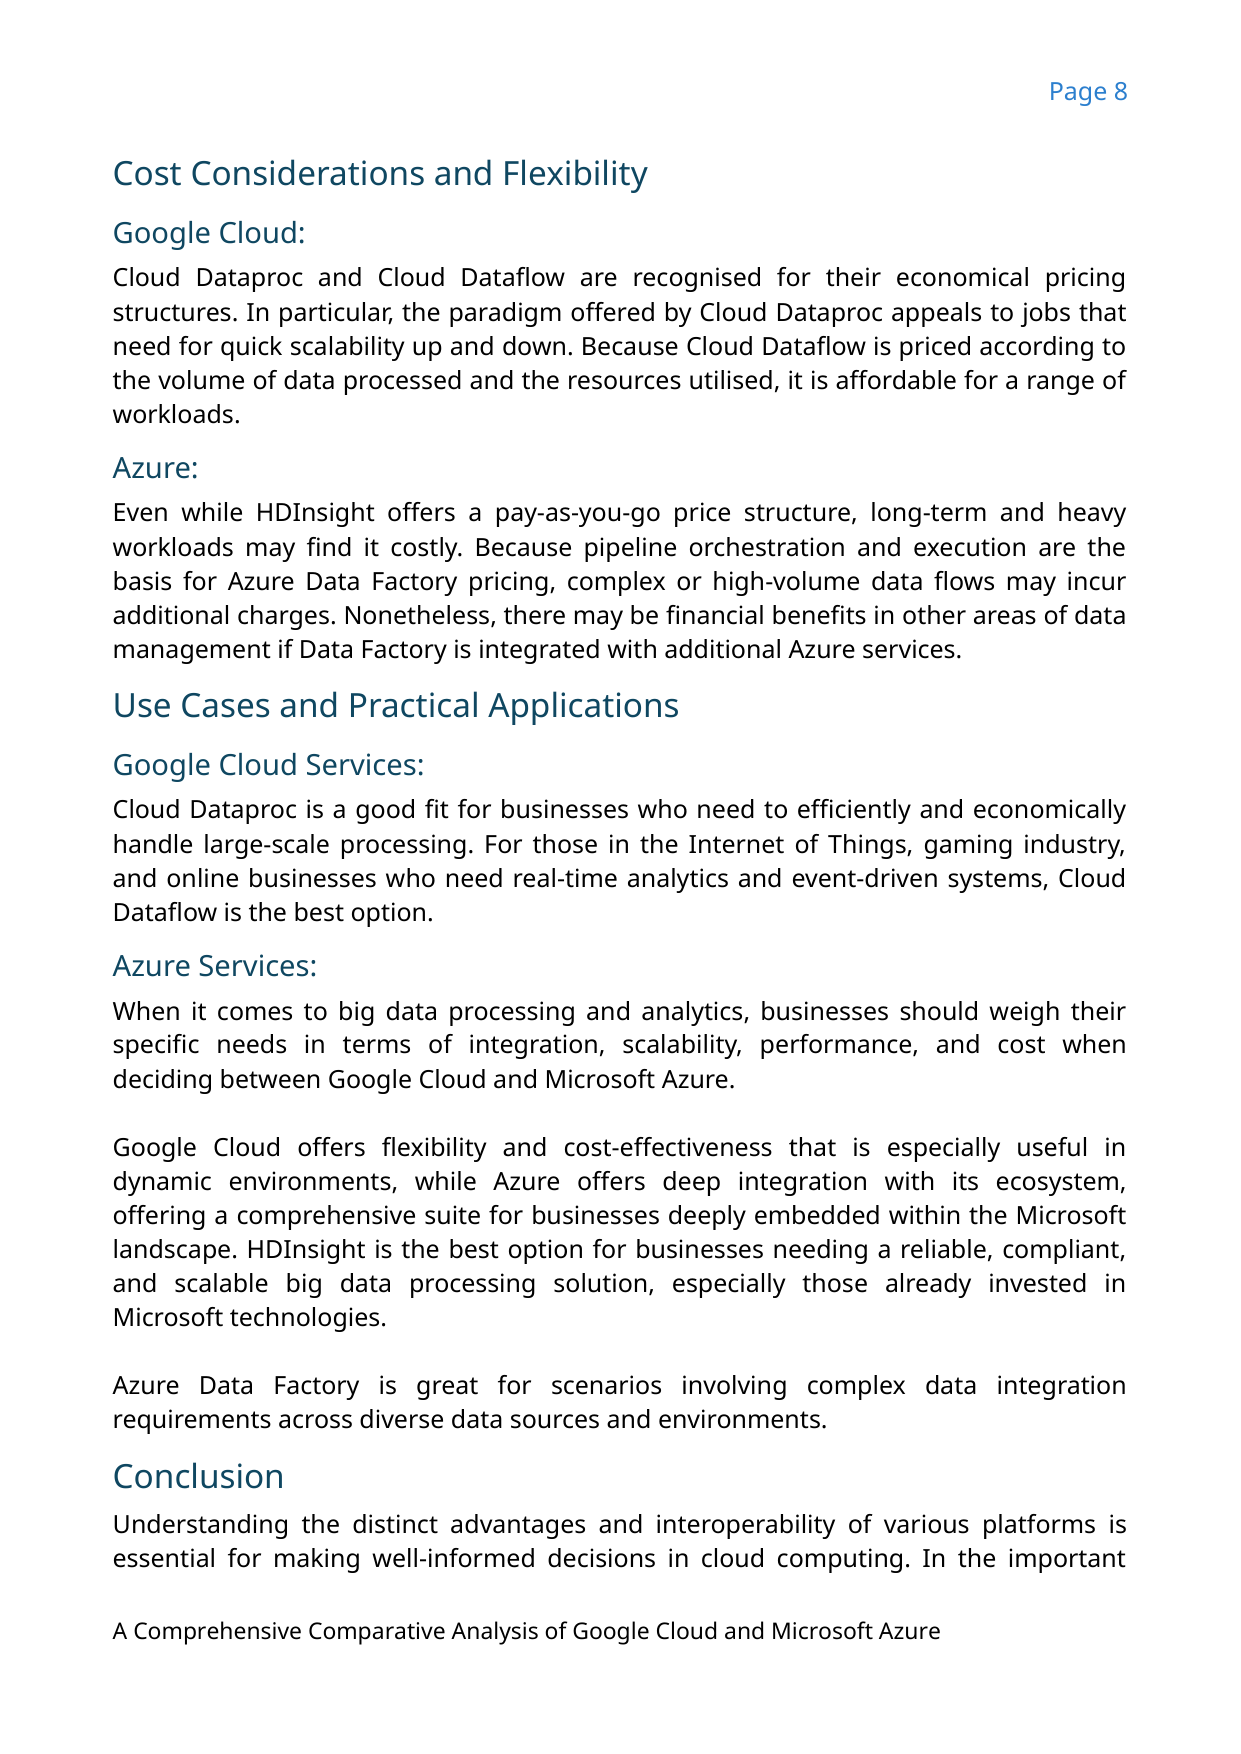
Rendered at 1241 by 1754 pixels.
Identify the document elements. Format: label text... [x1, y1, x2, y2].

subtitle Azure Services: [112, 945, 1128, 985]
subtitle Cost Considerations and Flexibility [112, 150, 1128, 195]
subtitle Use Cases and Practical Applications [112, 682, 1128, 727]
subtitle Azure: [112, 447, 1128, 487]
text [112, 1506, 1128, 1574]
text Cloud Dataproc and Cloud Dataflow are recognised for their economical pricing structures. In particular, the paradigm offered by Cloud Dataproc appeals to jobs that need for quick scalability up and down. Because Cloud Dataflow is priced according to the volume of data processed and the resources utilised, it is affordable for a range of workloads. [112, 260, 1128, 430]
text When it comes to big data processing and analytics, businesses should weigh their specific needs in terms of integration, scalability, performance, and cost when deciding between Google Cloud and Microsoft Azure. [112, 993, 1128, 1095]
text Cloud Dataproc is a good fit for businesses who need to efficiently and economically handle large-scale processing. For those in the Internet of Things, gaming industry, and online businesses who need real-time analytics and event-driven systems, Cloud Dataflow is the best option. [112, 792, 1128, 928]
text Even while HDInsight offers a pay-as-you-go price structure, long-term and heavy workloads may find it costly. Because pipeline orchestration and execution are the basis for Azure Data Factory pricing, complex or high-volume data flows may incur additional charges. Nonetheless, there may be financial benefits in other areas of data management if Data Factory is integrated with additional Azure services. [112, 495, 1128, 665]
text Google Cloud offers flexibility and cost-effectiveness that is especially useful in dynamic environments, while Azure offers deep integration with its ecosystem, offering a comprehensive suite for businesses deeply embedded within the Microsoft landscape. HDInsight is the best option for businesses needing a reliable, compliant, and scalable big data processing solution, especially those already invested in Microsoft technologies. [112, 1129, 1128, 1334]
subtitle Google Cloud: [112, 212, 1128, 252]
subtitle Conclusion [112, 1453, 1128, 1498]
subtitle Google Cloud Services: [112, 744, 1128, 784]
text Azure Data Factory is great for scenarios involving complex data integration requirements across diverse data sources and environments. [112, 1368, 1128, 1436]
